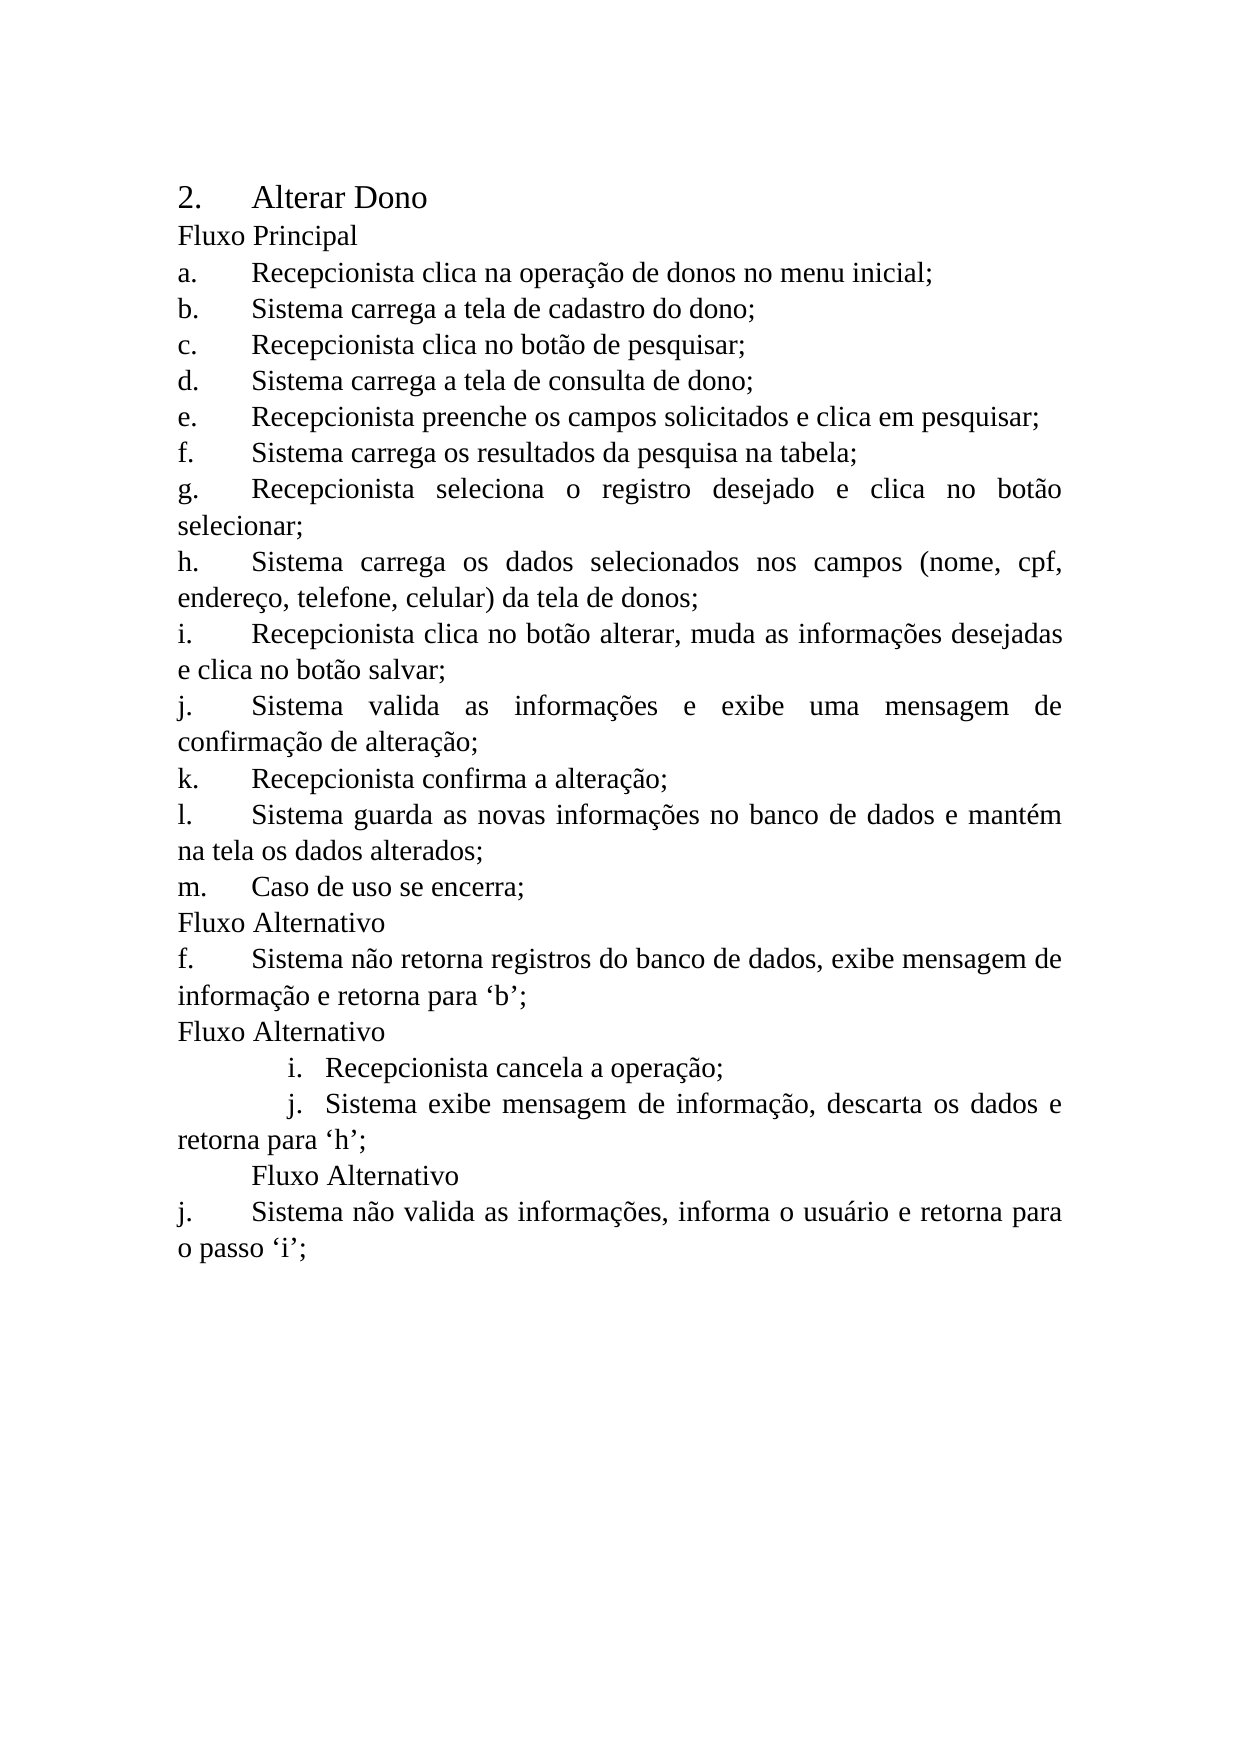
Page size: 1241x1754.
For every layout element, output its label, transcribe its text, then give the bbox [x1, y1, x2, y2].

list Recepcionista clica no botão alterar, muda as informações desejadas e clica no botão salvar; [177, 616, 1063, 686]
text Fluxo Alternativo [177, 1158, 1063, 1192]
text Fluxo Alternativo [177, 905, 1063, 939]
text Fluxo Principal [177, 218, 1063, 252]
list Fluxo Alternativo [177, 1014, 1063, 1047]
list Sistema carrega os dados selecionados nos campos (nome, cpf, endereço, telefone, celular) da tela de donos; [177, 544, 1063, 613]
list Recepcionista clica no botão de pesquisar; [177, 327, 1063, 361]
text i. Recepcionista cancela a operação; [177, 1050, 1063, 1083]
list Sistema guarda as novas informações no banco de dados e mantém na tela os dados alterados; [177, 797, 1063, 867]
list Recepcionista confirma a alteração; [177, 761, 1063, 794]
list Recepcionista preenche os campos solicitados e clica em pesquisar; [177, 399, 1063, 433]
list Recepcionista seleciona o registro desejado e clica no botão selecionar; [177, 472, 1063, 541]
list Alterar Dono [177, 177, 1063, 216]
text j. Sistema exibe mensagem de informação, descarta os dados e retorna para ‘h’; [177, 1086, 1063, 1156]
list Caso de uso se encerra; [177, 869, 1063, 903]
list Sistema carrega a tela de consulta de dono; [177, 363, 1063, 397]
list Recepcionista clica na operação de donos no menu inicial; [177, 255, 1063, 288]
list Sistema carrega a tela de cadastro do dono; [177, 291, 1063, 324]
list Sistema não valida as informações, informa o usuário e retorna para o passo ‘i’; [177, 1194, 1063, 1264]
list Sistema valida as informações e exibe uma mensagem de confirmação de alteração; [177, 688, 1063, 758]
list Sistema carrega os resultados da pesquisa na tabela; [177, 435, 1063, 469]
list Sistema não retorna registros do banco de dados, exibe mensagem de informação e retorna para ‘b’; [177, 941, 1063, 1011]
